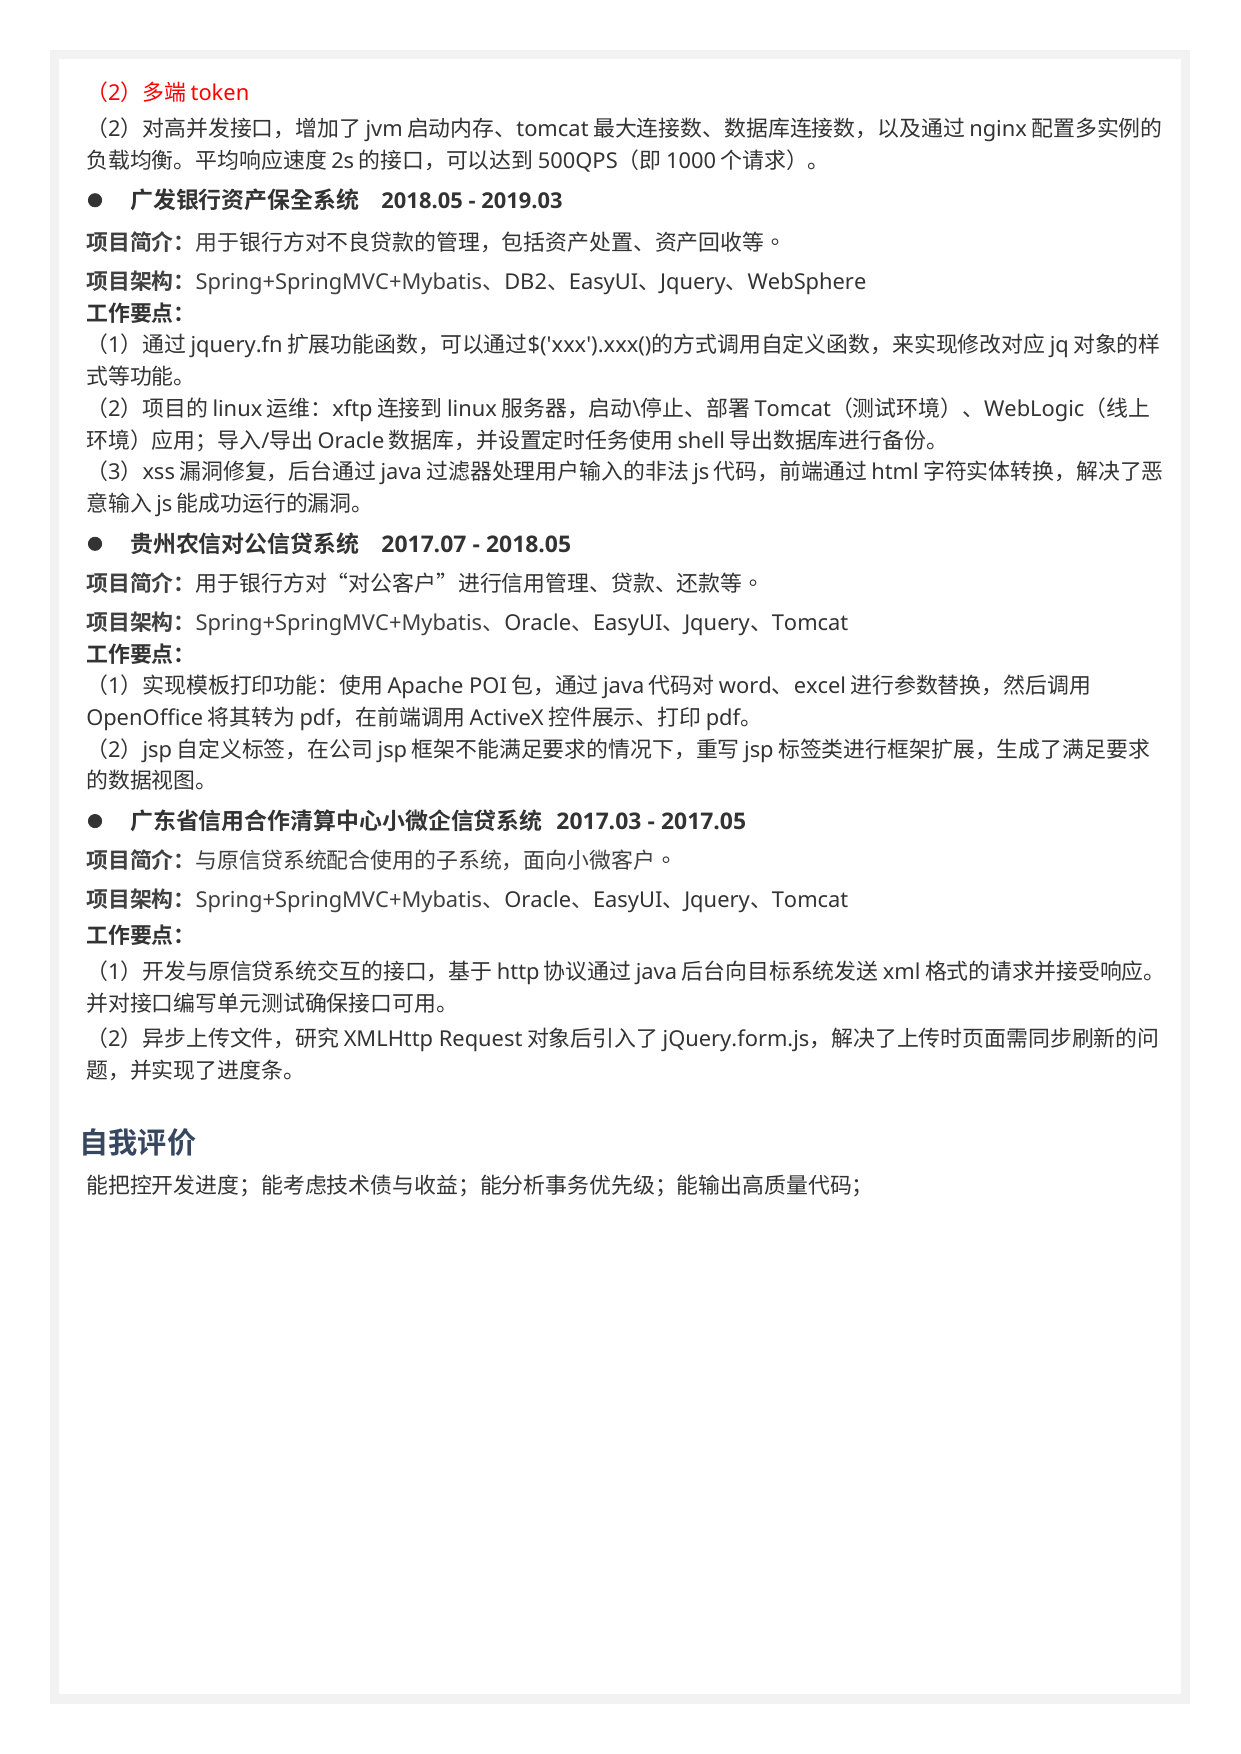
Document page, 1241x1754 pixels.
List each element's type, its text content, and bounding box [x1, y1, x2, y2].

text 项目简介：用于银行方对不良贷款的管理，包括资产处置、资产回收等。 [86, 225, 1165, 260]
text 项目架构：Spring+SpringMVC+Mybatis、Oracle、EasyUI、Jquery、Tomcat [86, 605, 1165, 637]
text 工作要点： [86, 637, 1165, 668]
text （1）通过jquery.fn扩展功能函数，可以通过$('xxx').xxx()的方式调用自定义函数，来实现修改对应jq对象的样式等功能。 [86, 327, 1165, 391]
text （1）开发与原信贷系统交互的接口，基于http协议通过java后台向目标系统发送xml格式的请求并接受响应。并对接口编写单元测试确保接口可用。 [86, 954, 1165, 1017]
text （1）实现模板打印功能：使用Apache POI包，通过java代码对word、excel进行参数替换，然后调用OpenOffice将其转为pdf，在前端调用ActiveX控件展示、打印pdf。 [86, 668, 1165, 732]
list 贵州农信对公信贷系统 2017.07 - 2018.05 [86, 525, 1165, 559]
text （2）对高并发接口，增加了jvm启动内存、tomcat最大连接数、数据库连接数，以及通过nginx配置多实例的负载均衡。平均响应速度2s的接口，可以达到500QPS（即1000个请求）。 [86, 111, 1165, 174]
text 项目架构：Spring+SpringMVC+Mybatis、DB2、EasyUI、Jquery、WebSphere [86, 264, 1165, 296]
text 工作要点： [86, 296, 1165, 327]
text （2）多端token [86, 75, 1165, 107]
list 广东省信用合作清算中心小微企信贷系统 2017.03 - 2017.05 [86, 803, 1165, 836]
text （3）xss漏洞修复，后台通过java过滤器处理用户输入的非法js代码，前端通过html字符实体转换，解决了恶意输入js能成功运行的漏洞。 [86, 454, 1165, 518]
text （2）异步上传文件，研究XMLHttp Request对象后引入了jQuery.form.js，解决了上传时页面需同步刷新的问题，并实现了进度条。 [86, 1021, 1165, 1085]
text （2）jsp自定义标签，在公司jsp框架不能满足要求的情况下，重写jsp标签类进行框架扩展，生成了满足要求的数据视图。 [86, 732, 1165, 795]
text （2）项目的linux运维：xftp连接到linux服务器，启动\停止、部署Tomcat（测试环境）、WebLogic（线上环境）应用；导入/导出Oracle数据库，并设置定时任务使用shell导出数据库进行备份。 [86, 391, 1165, 454]
list 广发银行资产保全系统 2018.05 - 2019.03 [86, 182, 1165, 218]
text 项目简介：用于银行方对“对公客户”进行信用管理、贷款、还款等。 [86, 566, 1165, 601]
text 工作要点： [86, 918, 1165, 950]
text 项目简介：与原信贷系统配合使用的子系统，面向小微客户。 [86, 843, 1165, 878]
text 自我评价 [79, 1127, 1165, 1165]
text 能把控开发进度；能考虑技术债与收益；能分析事务优先级；能输出高质量代码； [86, 1168, 1165, 1200]
text 项目架构：Spring+SpringMVC+Mybatis、Oracle、EasyUI、Jquery、Tomcat [86, 882, 1165, 914]
